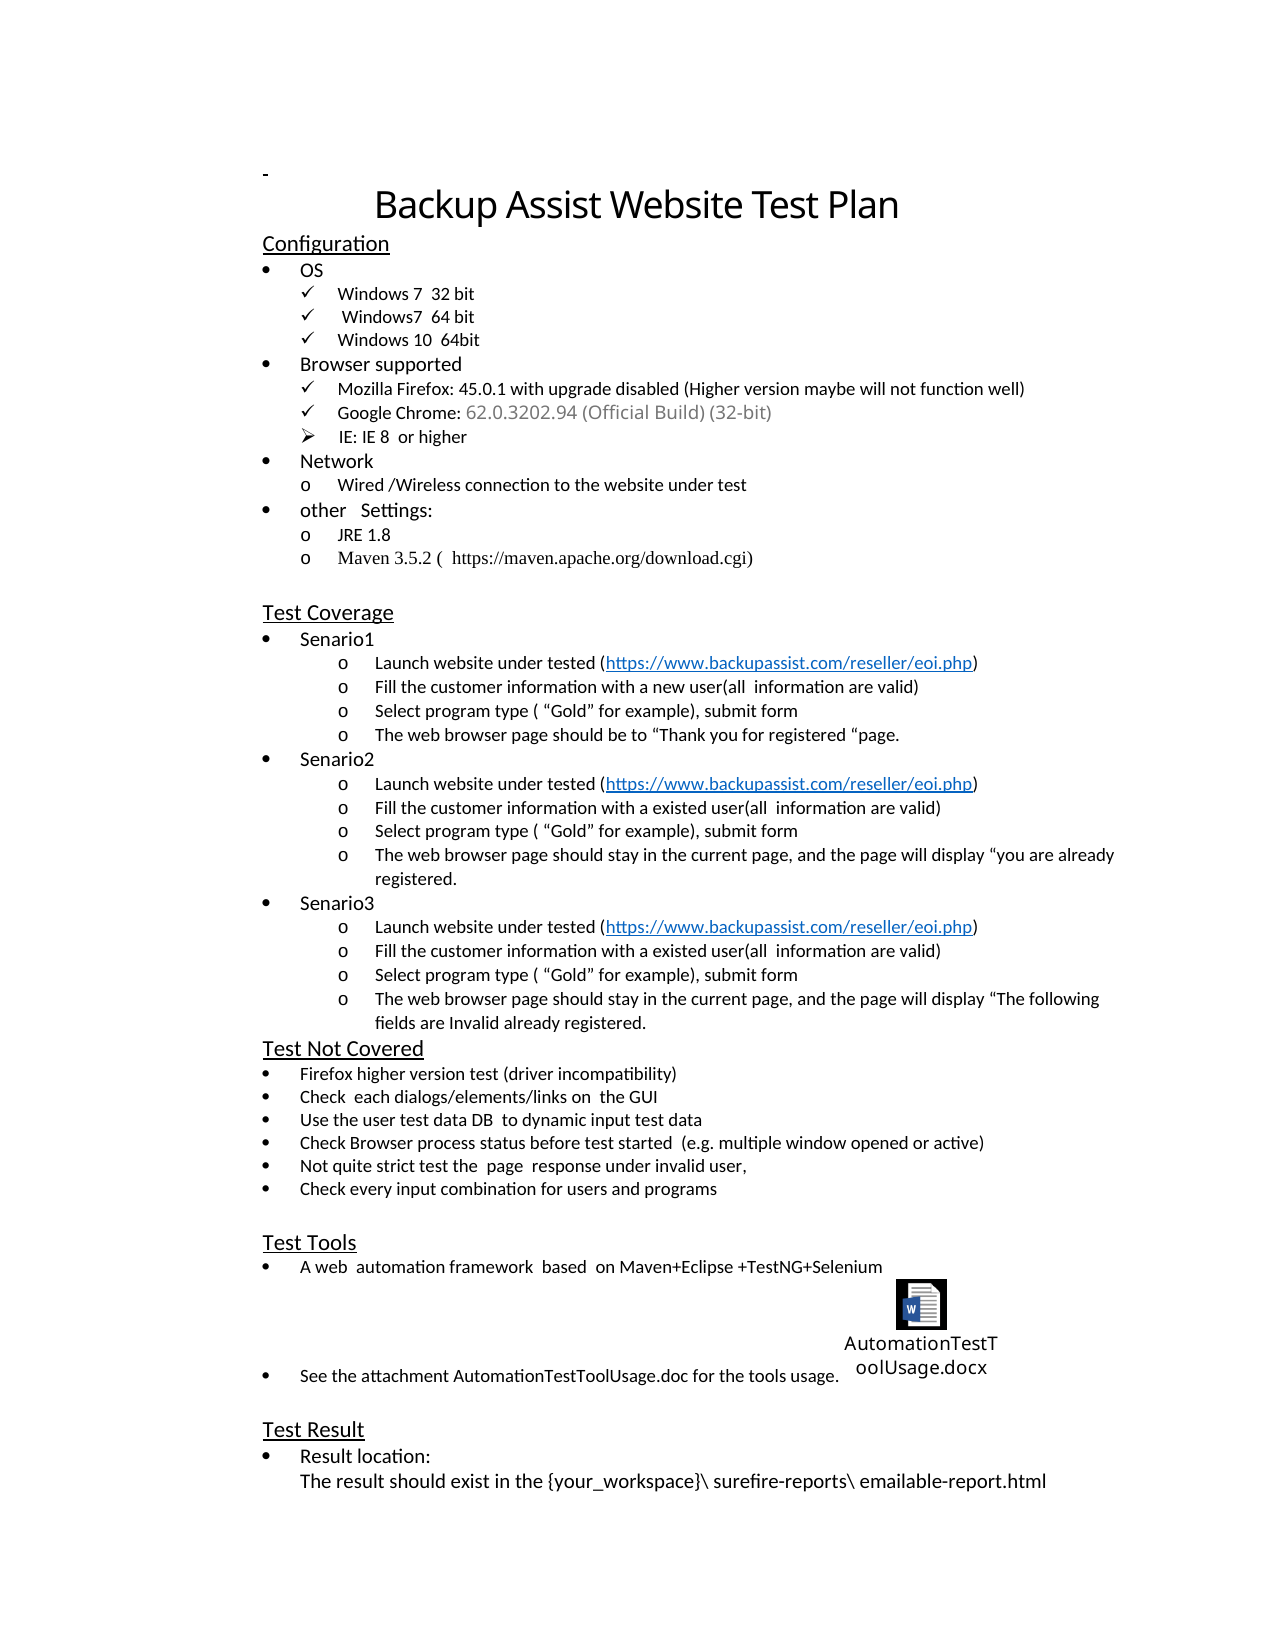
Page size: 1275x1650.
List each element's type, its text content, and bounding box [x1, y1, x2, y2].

list The web browser page should stay in the current page, and the page will display “The following fields are Invalid already registered. [337, 987, 1125, 1034]
list OS [262, 257, 1125, 282]
list IE: IE 8 or higher [300, 425, 1125, 448]
list See the attachment AutomationTestToolUsage.doc for the tools usage. [262, 1278, 1125, 1387]
list Google Chrome: 62.0.3202.94 (Official Build) (32-bit) [300, 399, 1125, 425]
text Configuration [262, 229, 1125, 257]
list Fill the customer information with a new user(all information are valid) [337, 675, 1125, 699]
list Launch website under tested (https://www.backupassist.com/reseller/eoi.php) [337, 651, 1125, 675]
list Windows 7 32 bit [300, 282, 1125, 305]
list The web browser page should stay in the current page, and the page will display “you are already registered. [337, 843, 1125, 890]
list Senario3 [262, 890, 1125, 916]
text Test Not Covered [262, 1034, 1125, 1062]
list Not quite strict test the page response under invalid user, [262, 1154, 1125, 1177]
list Check Browser process status before test started (e.g. multiple window opened or active) [262, 1131, 1125, 1154]
list Select program type ( “Gold” for example), submit form [337, 699, 1125, 723]
text Test Result [262, 1415, 1125, 1443]
list JRE 1.8 [300, 523, 1125, 547]
list Firefox higher version test (driver incompatibility) [262, 1062, 1125, 1085]
list Result location: [262, 1443, 1125, 1468]
list Select program type ( “Gold” for example), submit form [337, 963, 1125, 987]
text Test Coverage [262, 598, 1125, 626]
list The web browser page should be to “Thank you for registered “page. [337, 723, 1125, 747]
list Launch website under tested (https://www.backupassist.com/reseller/eoi.php) [337, 772, 1125, 796]
list Senario2 [262, 747, 1125, 772]
list Network [262, 448, 1125, 473]
list Maven 3.5.2 ( https://maven.apache.org/download.cgi) [300, 547, 1125, 570]
list Browser supported [262, 351, 1125, 377]
list A web automation framework based on Maven+Eclipse +TestNG+Selenium [262, 1256, 1125, 1278]
list Wired /Wireless connection to the website under test [300, 473, 1125, 497]
list Use the user test data DB to dynamic input test data [262, 1108, 1125, 1131]
list Check every input combination for users and programs [262, 1177, 1125, 1199]
list Fill the customer information with a existed user(all information are valid) [337, 939, 1125, 963]
list Windows7 64 bit [300, 305, 1125, 328]
list Select program type ( “Gold” for example), submit form [337, 820, 1125, 843]
list Mozilla Firefox: 45.0.1 with upgrade disabled (Higher version maybe will not function well) [300, 377, 1125, 399]
list The result should exist in the {your_workspace}\ surefire-reports\ emailable-report.html [300, 1468, 1125, 1494]
text Test Tools [262, 1228, 1125, 1256]
title Backup Assist Website Test Plan [150, 178, 1125, 229]
list Launch website under tested (https://www.backupassist.com/reseller/eoi.php) [337, 916, 1125, 939]
list Check each dialogs/elements/links on the GUI [262, 1085, 1125, 1108]
list Senario1 [262, 626, 1125, 651]
list Fill the customer information with a existed user(all information are valid) [337, 796, 1125, 820]
list other Settings: [262, 497, 1125, 523]
list Windows 10 64bit [300, 328, 1125, 351]
